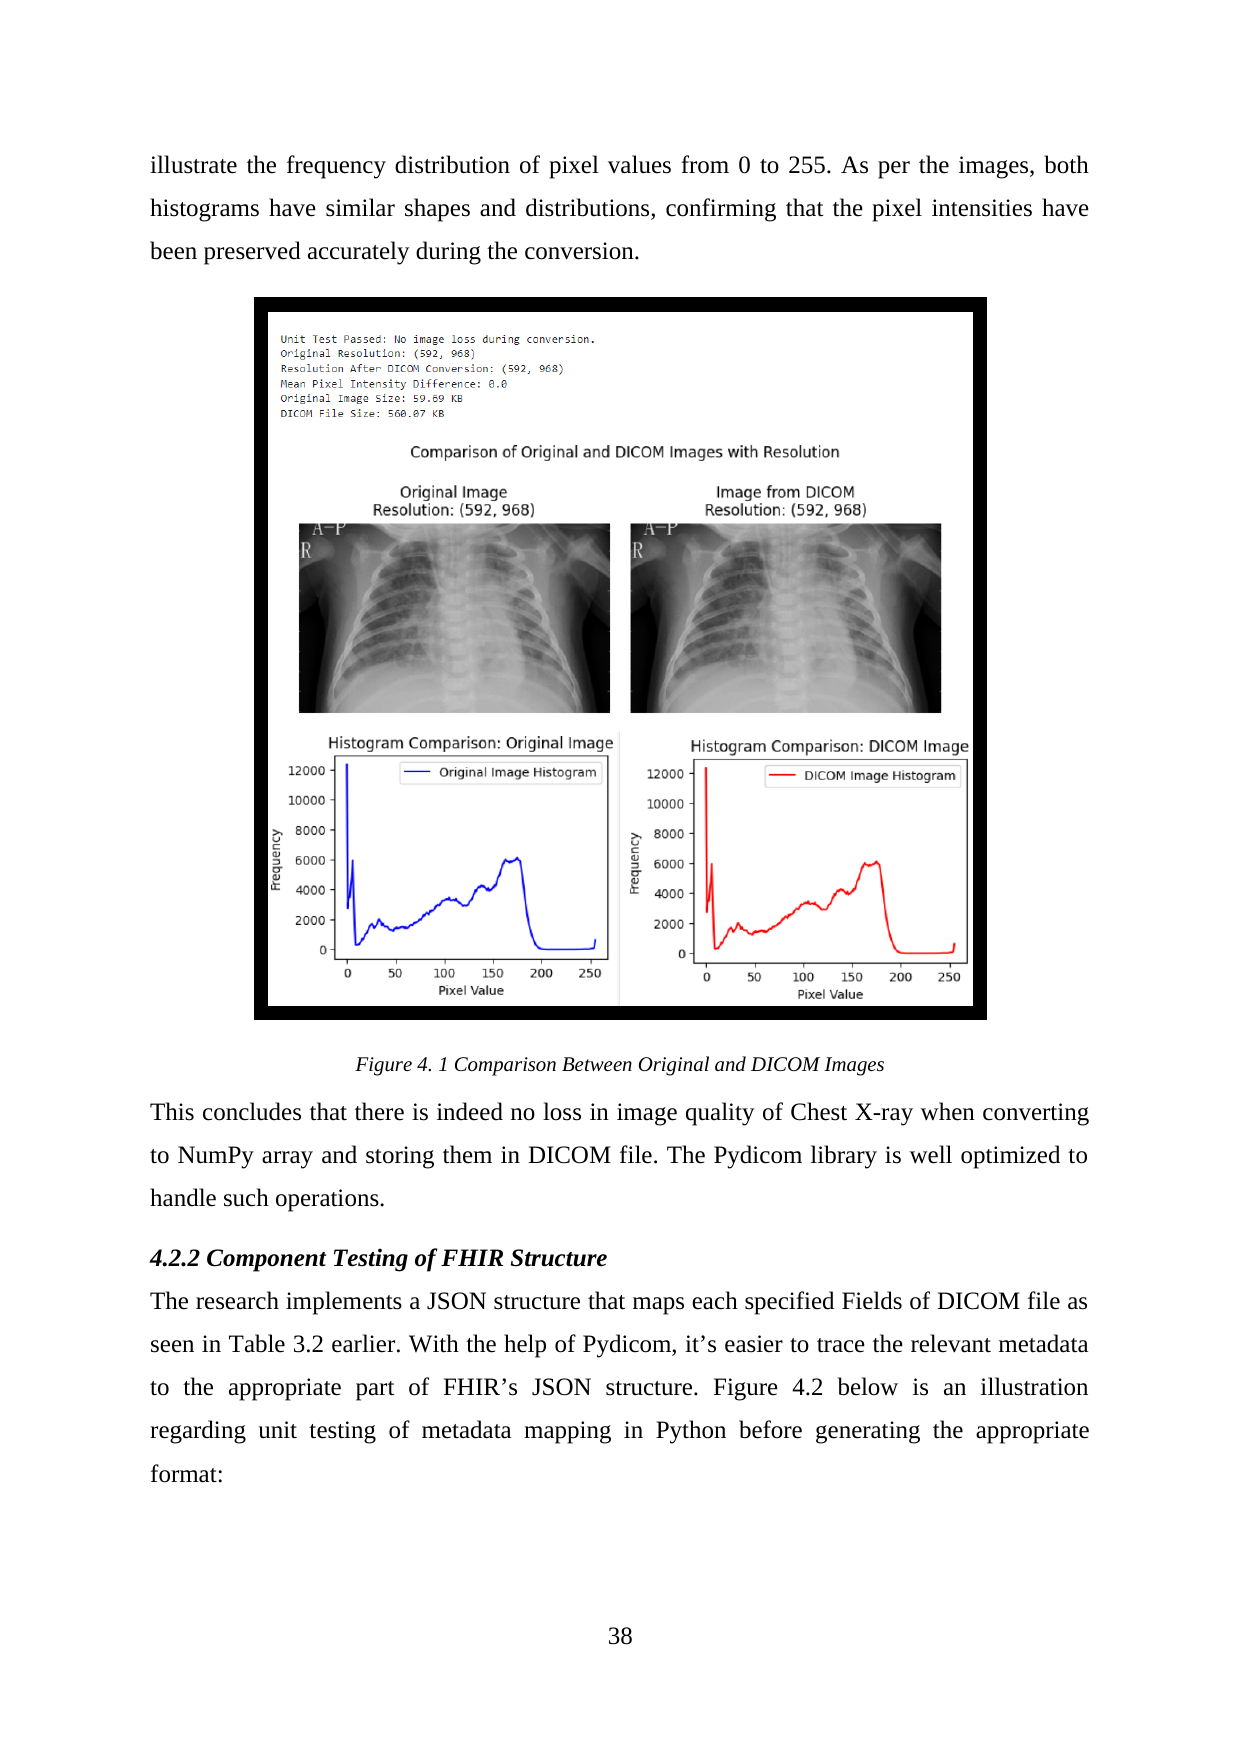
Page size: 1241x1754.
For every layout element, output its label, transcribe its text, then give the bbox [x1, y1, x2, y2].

picture [268, 312, 973, 1006]
text The research implements a JSON structure that maps each specified Fields of DICOM file as seen in Table 3.2 earlier. With the help of Pydicom, it’s easier to trace the relevant metadata to the appropriate part of FHIR’s JSON structure. Figure 4.2 below is an illustration regarding unit testing of metadata mapping in Python before generating the appropriate format: [150, 1286, 1090, 1487]
text Figure 4. 1 Comparison Between Original and DICOM Images [150, 1052, 1090, 1076]
text This concludes that there is indeed no loss in image quality of Chest X-ray when converting to NumPy array and storing them in DICOM file. The Pydicom library is well optimized to handle such operations. [150, 1097, 1090, 1212]
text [150, 150, 1090, 265]
subtitle 4.2.2 Component Testing of FHIR Structure [150, 1243, 1090, 1272]
